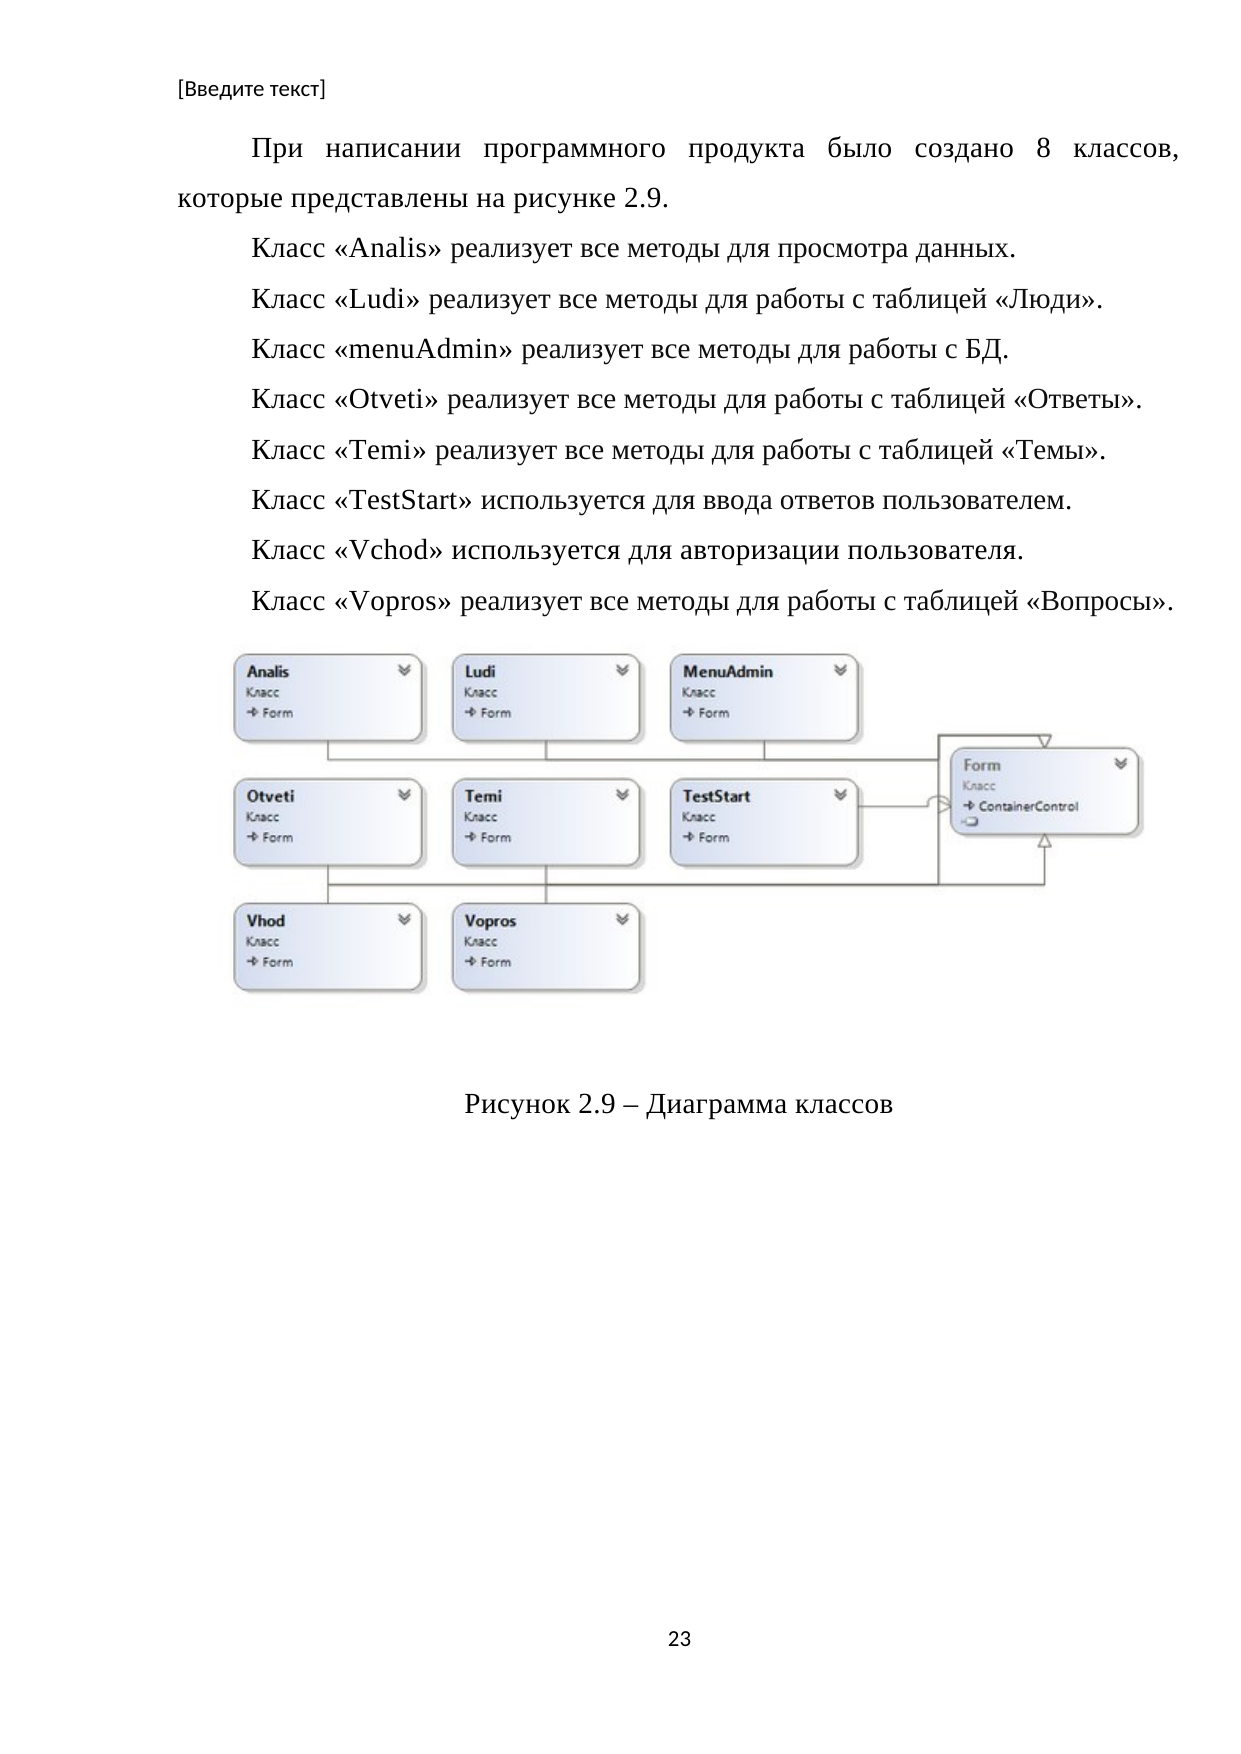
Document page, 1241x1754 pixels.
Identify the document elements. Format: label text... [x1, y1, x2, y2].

text Рисунок 2.9 – Диаграмма классов [177, 1086, 1181, 1120]
text Класс «Analis» реализует все методы для просмотра данных. [177, 231, 1181, 264]
text Класс «TestStart» используется для ввода ответов пользователем. [177, 482, 1181, 516]
text Класс «Vopros» реализует все методы для работы с таблицей «Вопросы». [177, 583, 1181, 616]
text При написании программного продукта было создано 8 классов, которые представлены на рисунке 2.9. [177, 130, 1181, 214]
text Класс «Vchod» используется для авторизации пользователя. [177, 532, 1181, 566]
text Класс «Temi» реализует все методы для работы с таблицей «Темы». [177, 432, 1181, 465]
text Класс «menuAdmin» реализует все методы для работы с БД. [177, 331, 1181, 365]
text Класс «Ludi» реализует все методы для работы с таблицей «Люди». [177, 281, 1181, 314]
picture [207, 632, 1152, 1072]
text Класс «Otveti» реализует все методы для работы с таблицей «Ответы». [177, 381, 1181, 415]
